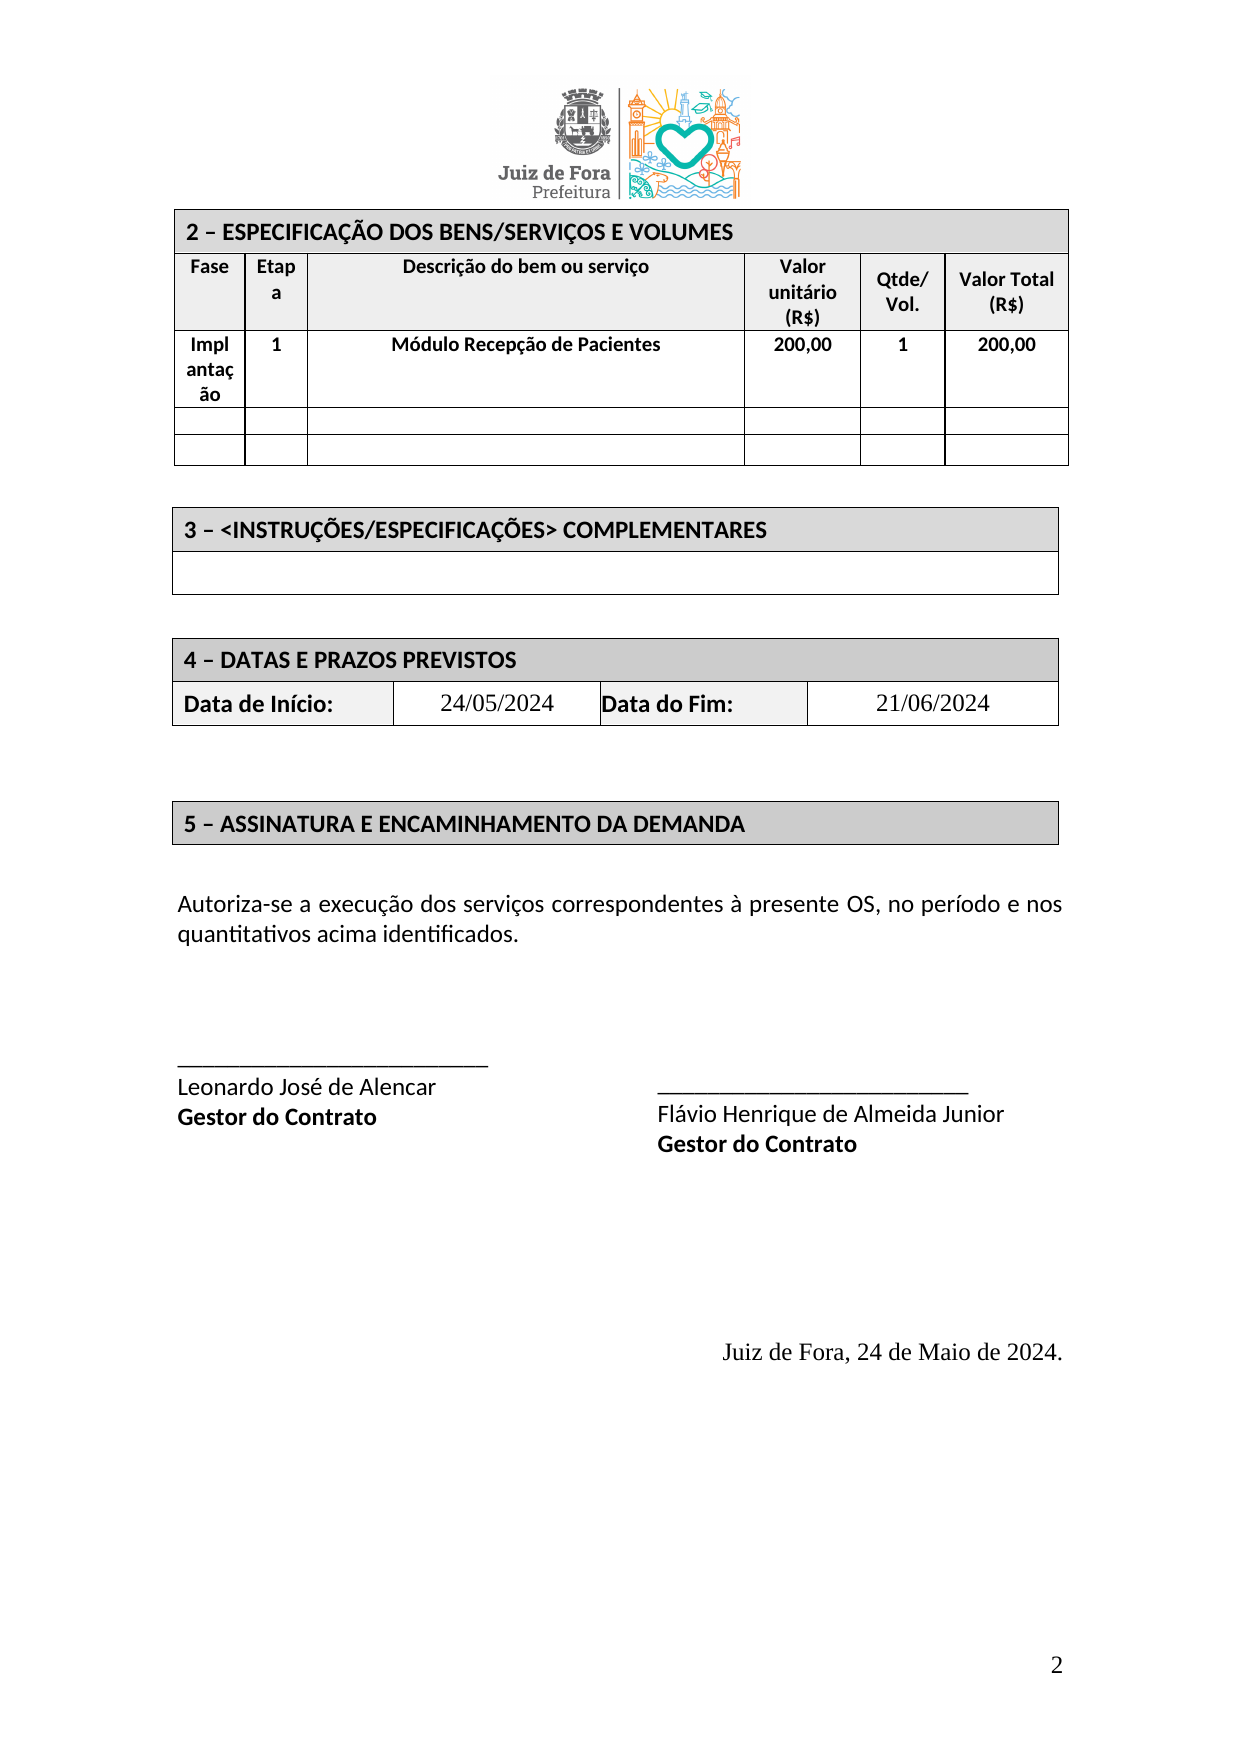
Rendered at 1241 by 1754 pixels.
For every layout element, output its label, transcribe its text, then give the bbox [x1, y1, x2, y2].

table_header 3 – <INSTRUÇÕES/ESPECIFICAÇÕES> COMPLEMENTARES [173, 508, 1058, 551]
picture [489, 75, 751, 209]
table_cell [246, 435, 307, 465]
table_cell Data do Fim: [601, 682, 807, 724]
table_cell Fase [175, 254, 244, 330]
table_cell 200,00 [745, 331, 860, 407]
table_cell [308, 435, 744, 465]
table_header 4 – DATAS E PRAZOS PREVISTOS [173, 639, 1058, 681]
table_cell Valor unitário (R$) [745, 254, 860, 330]
text Flávio Henrique de Almeida Junior [657, 1098, 1063, 1128]
table_cell [308, 408, 744, 433]
table_cell Módulo Recepção de Pacientes [308, 331, 744, 407]
table_cell [861, 408, 944, 433]
text _________________________ [657, 1067, 1063, 1098]
table_cell [946, 435, 1068, 465]
table_cell [175, 408, 244, 433]
table_cell [745, 408, 860, 433]
text Gestor do Contrato [657, 1128, 1063, 1159]
text Autoriza-se a execução dos serviços correspondentes à presente OS, no período e nos quantitativos acima identificados. [177, 888, 1063, 949]
table_cell Descrição do bem ou serviço [308, 254, 744, 330]
table_cell 21/06/2024 [808, 682, 1058, 724]
text Gestor do Contrato [177, 1101, 582, 1132]
table_cell [861, 435, 944, 465]
table_cell [946, 408, 1068, 433]
table_cell Implantação [175, 331, 244, 407]
table_cell [745, 435, 860, 465]
table_cell 200,00 [946, 331, 1068, 407]
table_cell 1 [246, 331, 307, 407]
table_cell [175, 435, 244, 465]
table_cell [173, 552, 1058, 594]
table_cell Valor Total (R$) [946, 254, 1068, 330]
text Juiz de Fora, 24 de Maio de 2024. [218, 1337, 1063, 1365]
table_cell [246, 408, 307, 433]
table_cell 1 [861, 331, 944, 407]
table_cell Qtde/Vol. [861, 254, 944, 330]
table_cell Data de Início: [173, 682, 393, 724]
text _________________________ [177, 1040, 582, 1071]
table_header 5 – ASSINATURA E ENCAMINHAMENTO DA DEMANDA [173, 802, 1058, 844]
table_header 2 – ESPECIFICAÇÃO DOS BENS/SERVIÇOS E VOLUMES [175, 210, 1068, 252]
table_cell 24/05/2024 [394, 682, 600, 724]
text Leonardo José de Alencar [177, 1071, 582, 1101]
table_cell Etapa [246, 254, 307, 330]
